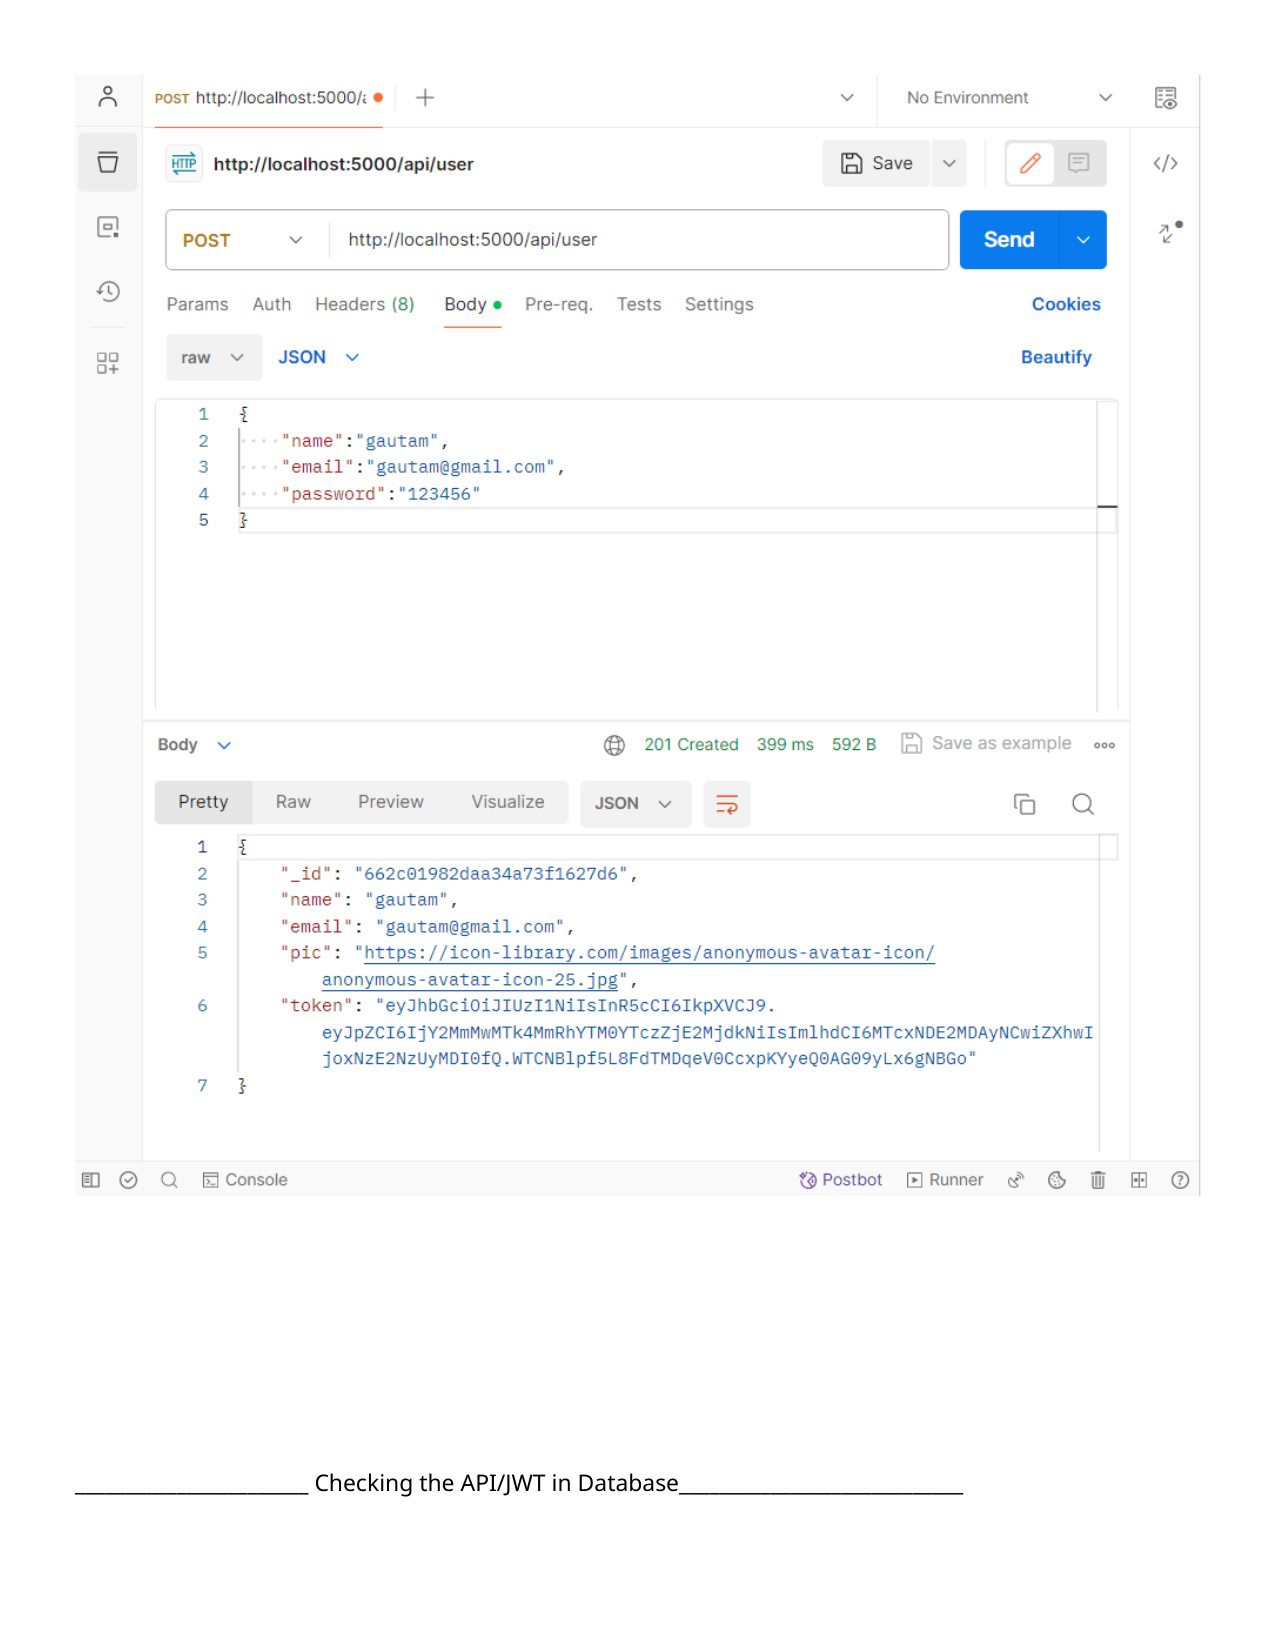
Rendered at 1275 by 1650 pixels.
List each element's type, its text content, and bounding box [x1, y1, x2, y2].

text _______________________ Checking the API/JWT in Database____________________________ [75, 1467, 1200, 1498]
picture [75, 75, 1200, 1196]
